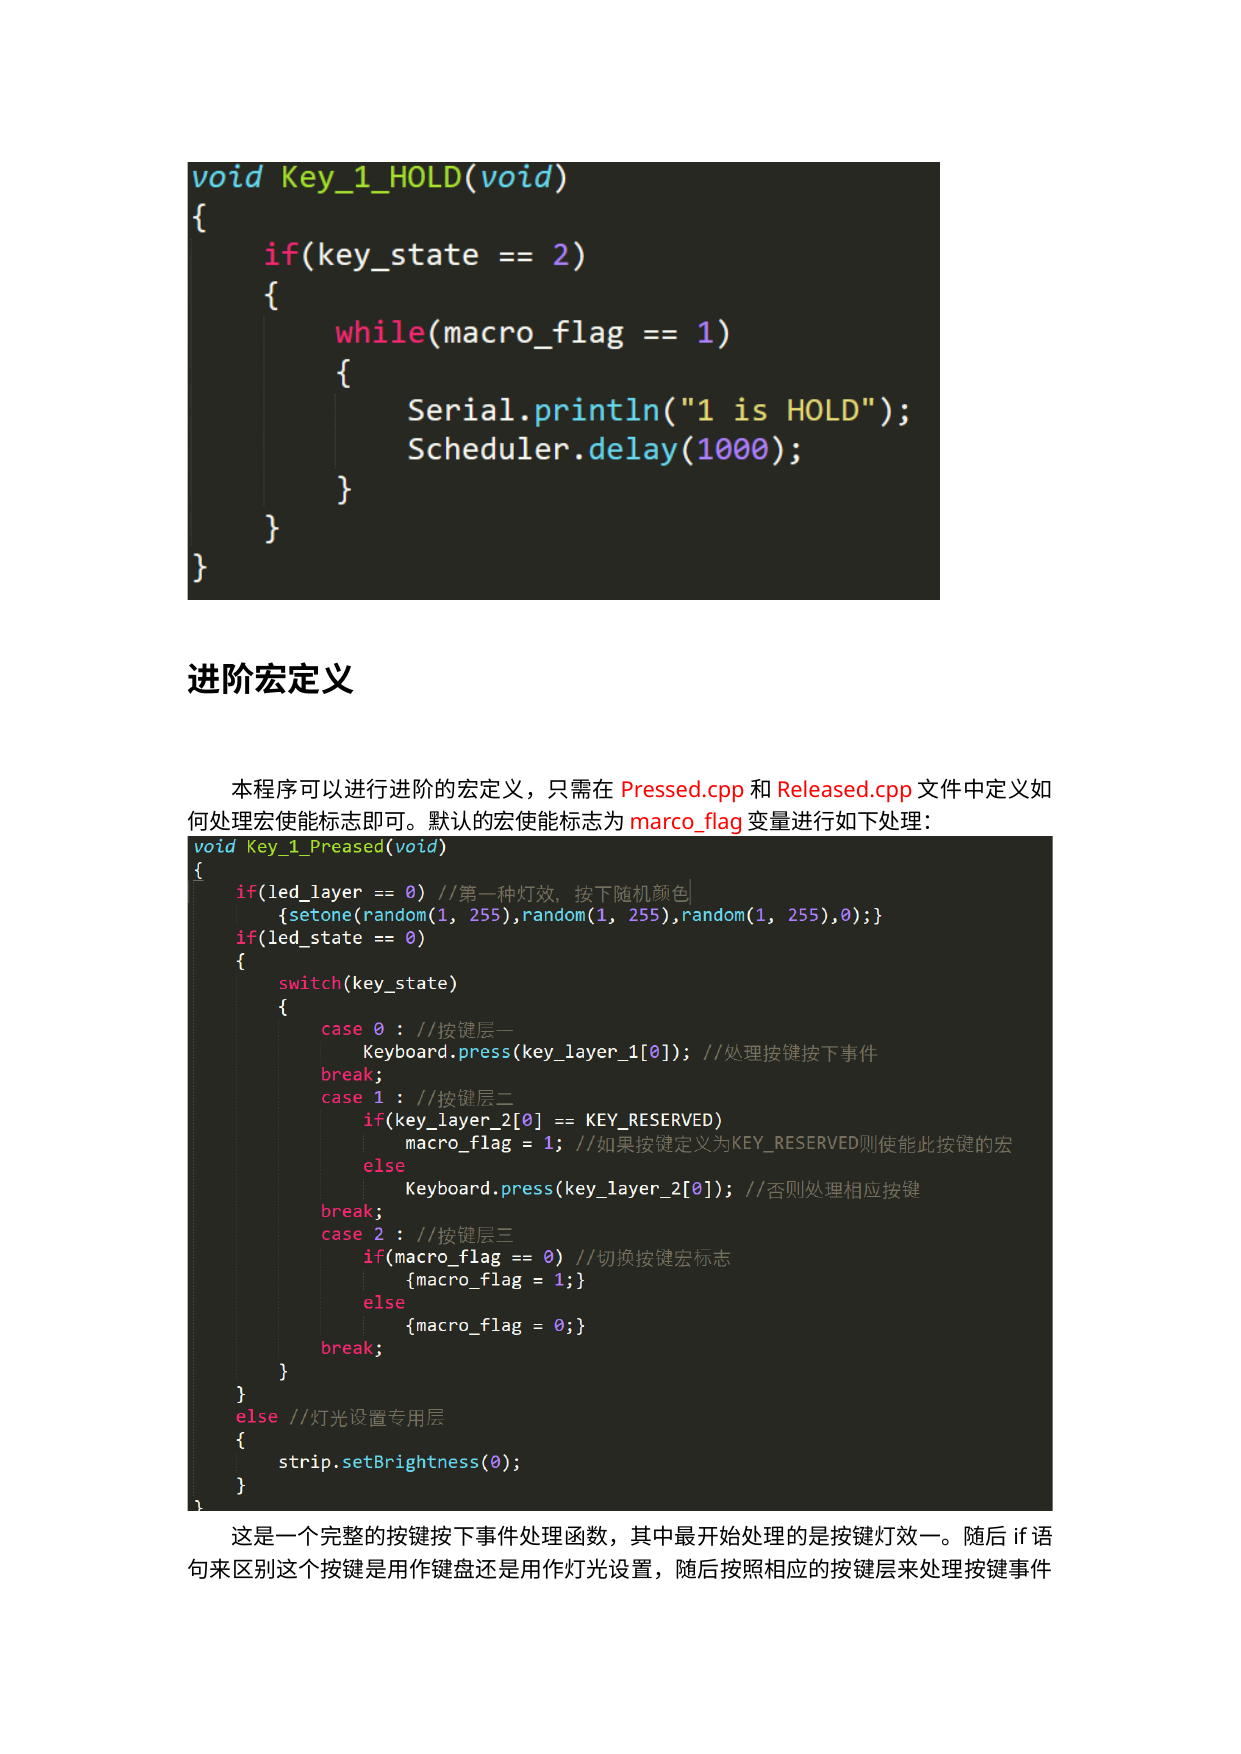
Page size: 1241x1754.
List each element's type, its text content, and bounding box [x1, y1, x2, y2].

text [187, 1519, 1053, 1584]
subtitle 进阶宏定义 [187, 644, 1053, 709]
text 本程序可以进行进阶的宏定义，只需在Pressed.cpp和Released.cpp文件中定义如何处理宏使能标志即可。默认的宏使能标志为marco_flag变量进行如下处理： [187, 771, 1053, 836]
picture [187, 162, 940, 600]
picture [187, 836, 1053, 1511]
